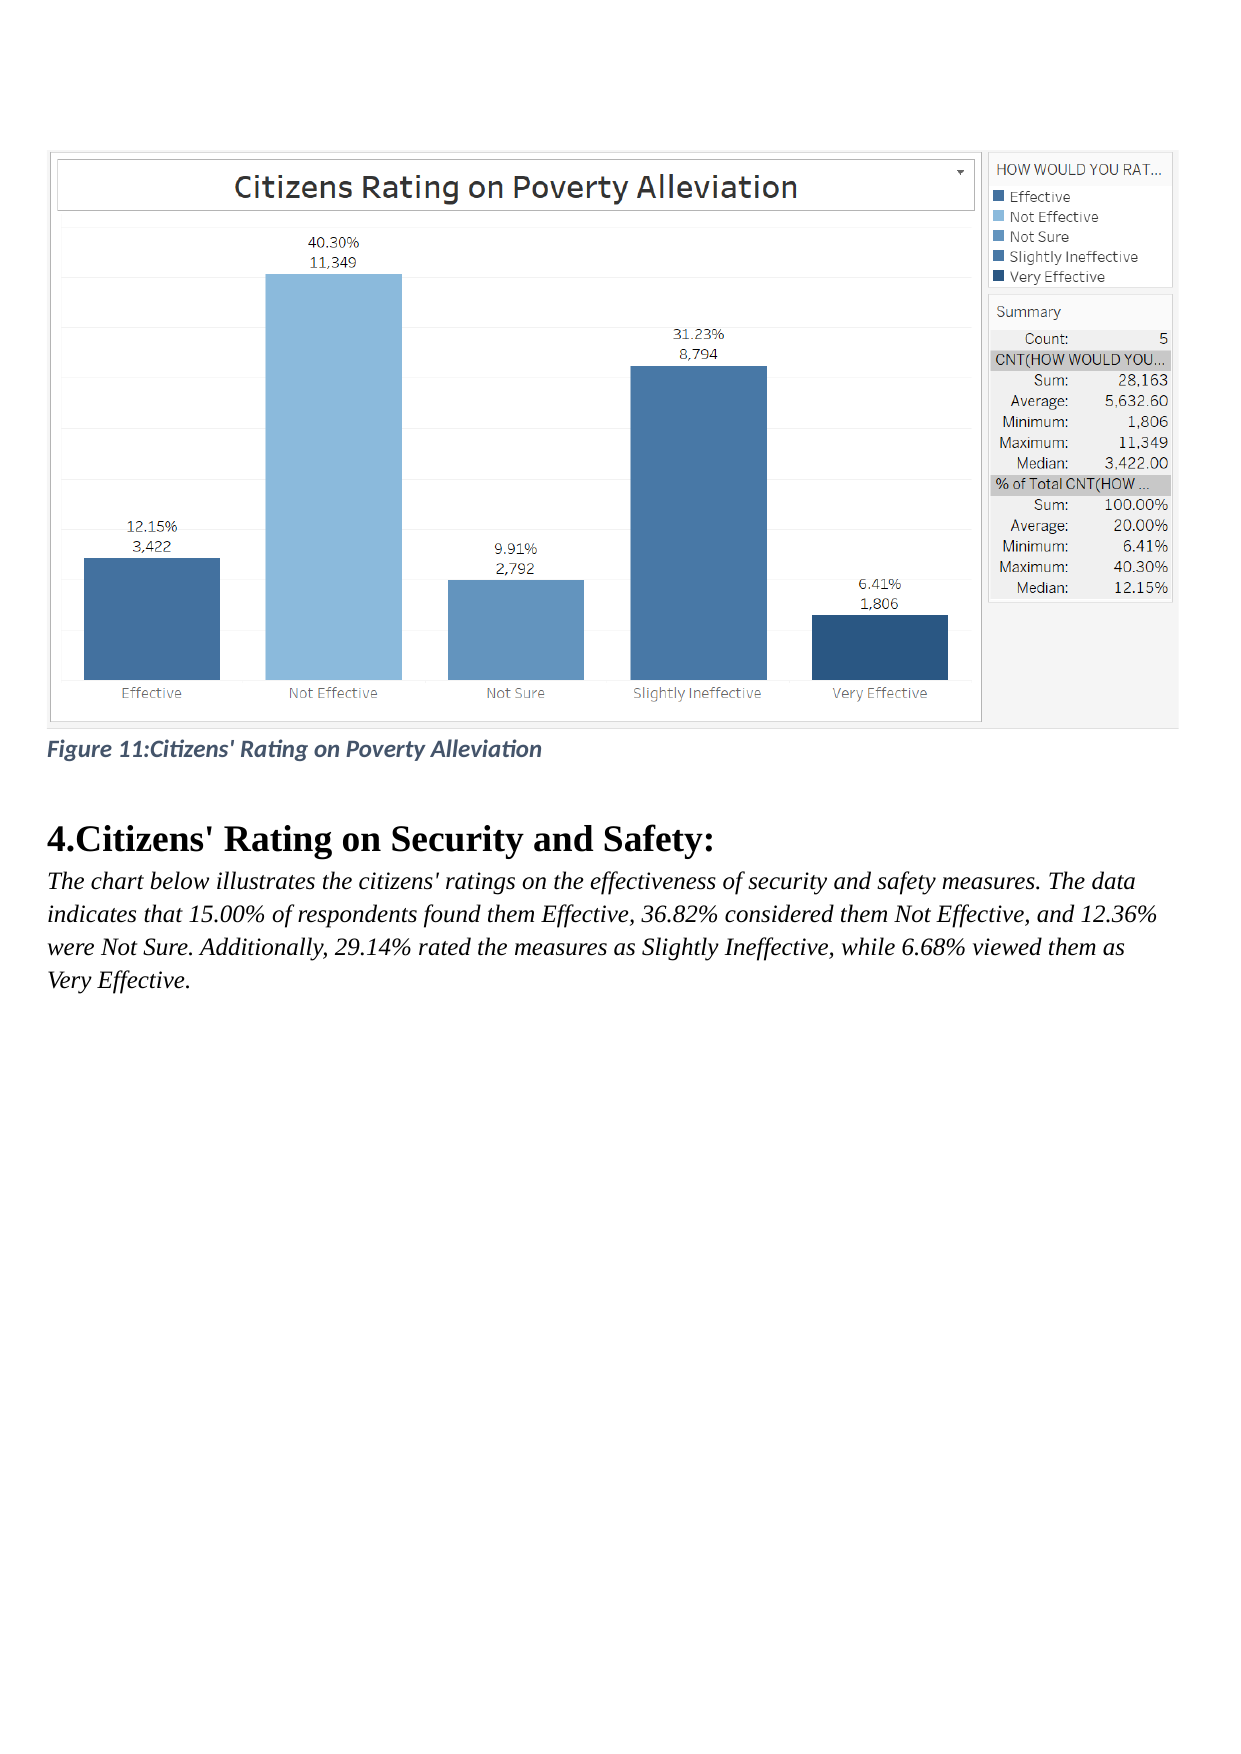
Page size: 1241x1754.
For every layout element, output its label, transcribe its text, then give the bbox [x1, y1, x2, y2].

text The chart below illustrates the citizens' ratings on the effectiveness of security and safety measures. The data indicates that 15.00% of respondents found them Effective, 36.82% considered them Not Effective, and 12.36% were Not Sure. Additionally, 29.14% rated the measures as Slightly Ineffective, while 6.68% viewed them as Very Effective. [47, 866, 1162, 994]
picture [46, 150, 1179, 729]
text 4.Citizens' Rating on Security and Safety: [47, 816, 1162, 859]
text Figure 11:Citizens' Rating on Poverty Alleviation [47, 733, 1162, 763]
